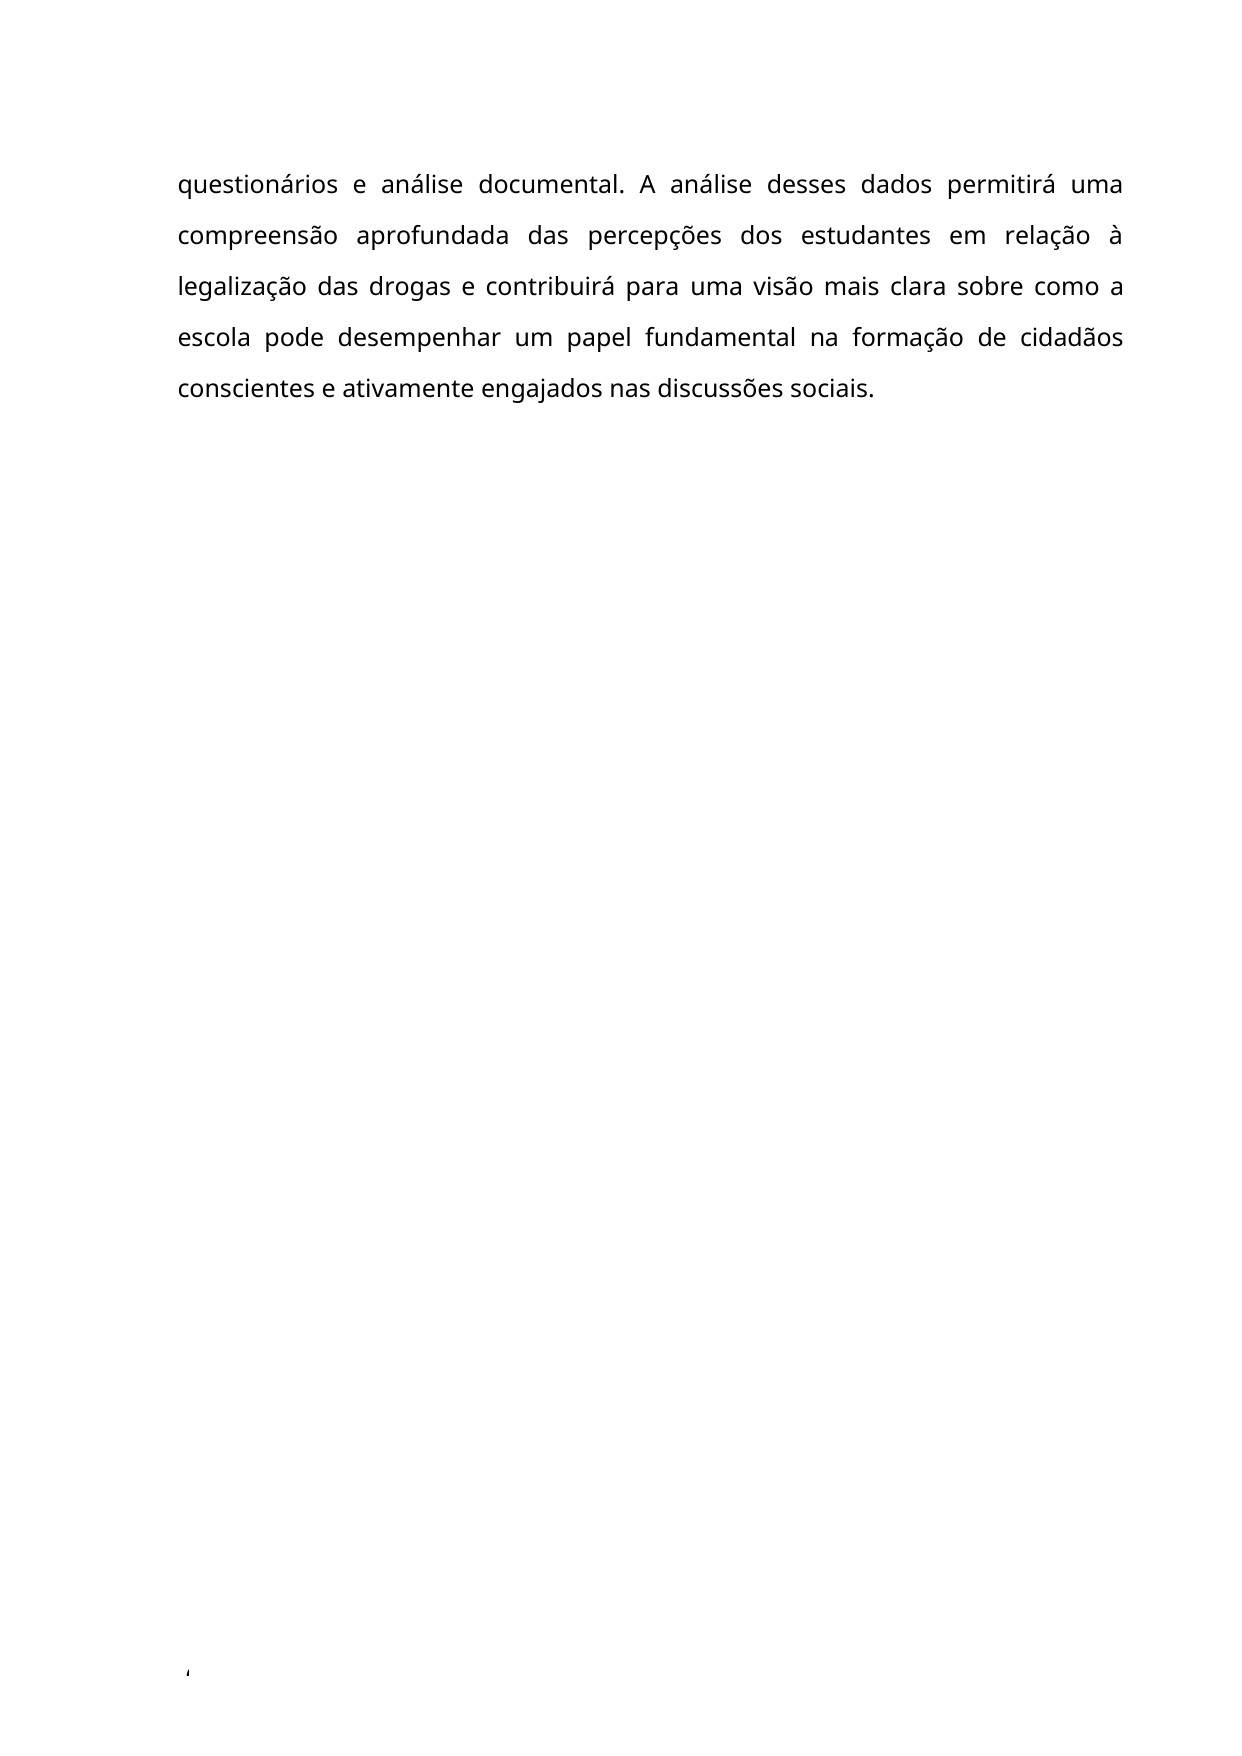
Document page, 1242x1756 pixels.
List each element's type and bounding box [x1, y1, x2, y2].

text [177, 167, 1124, 405]
